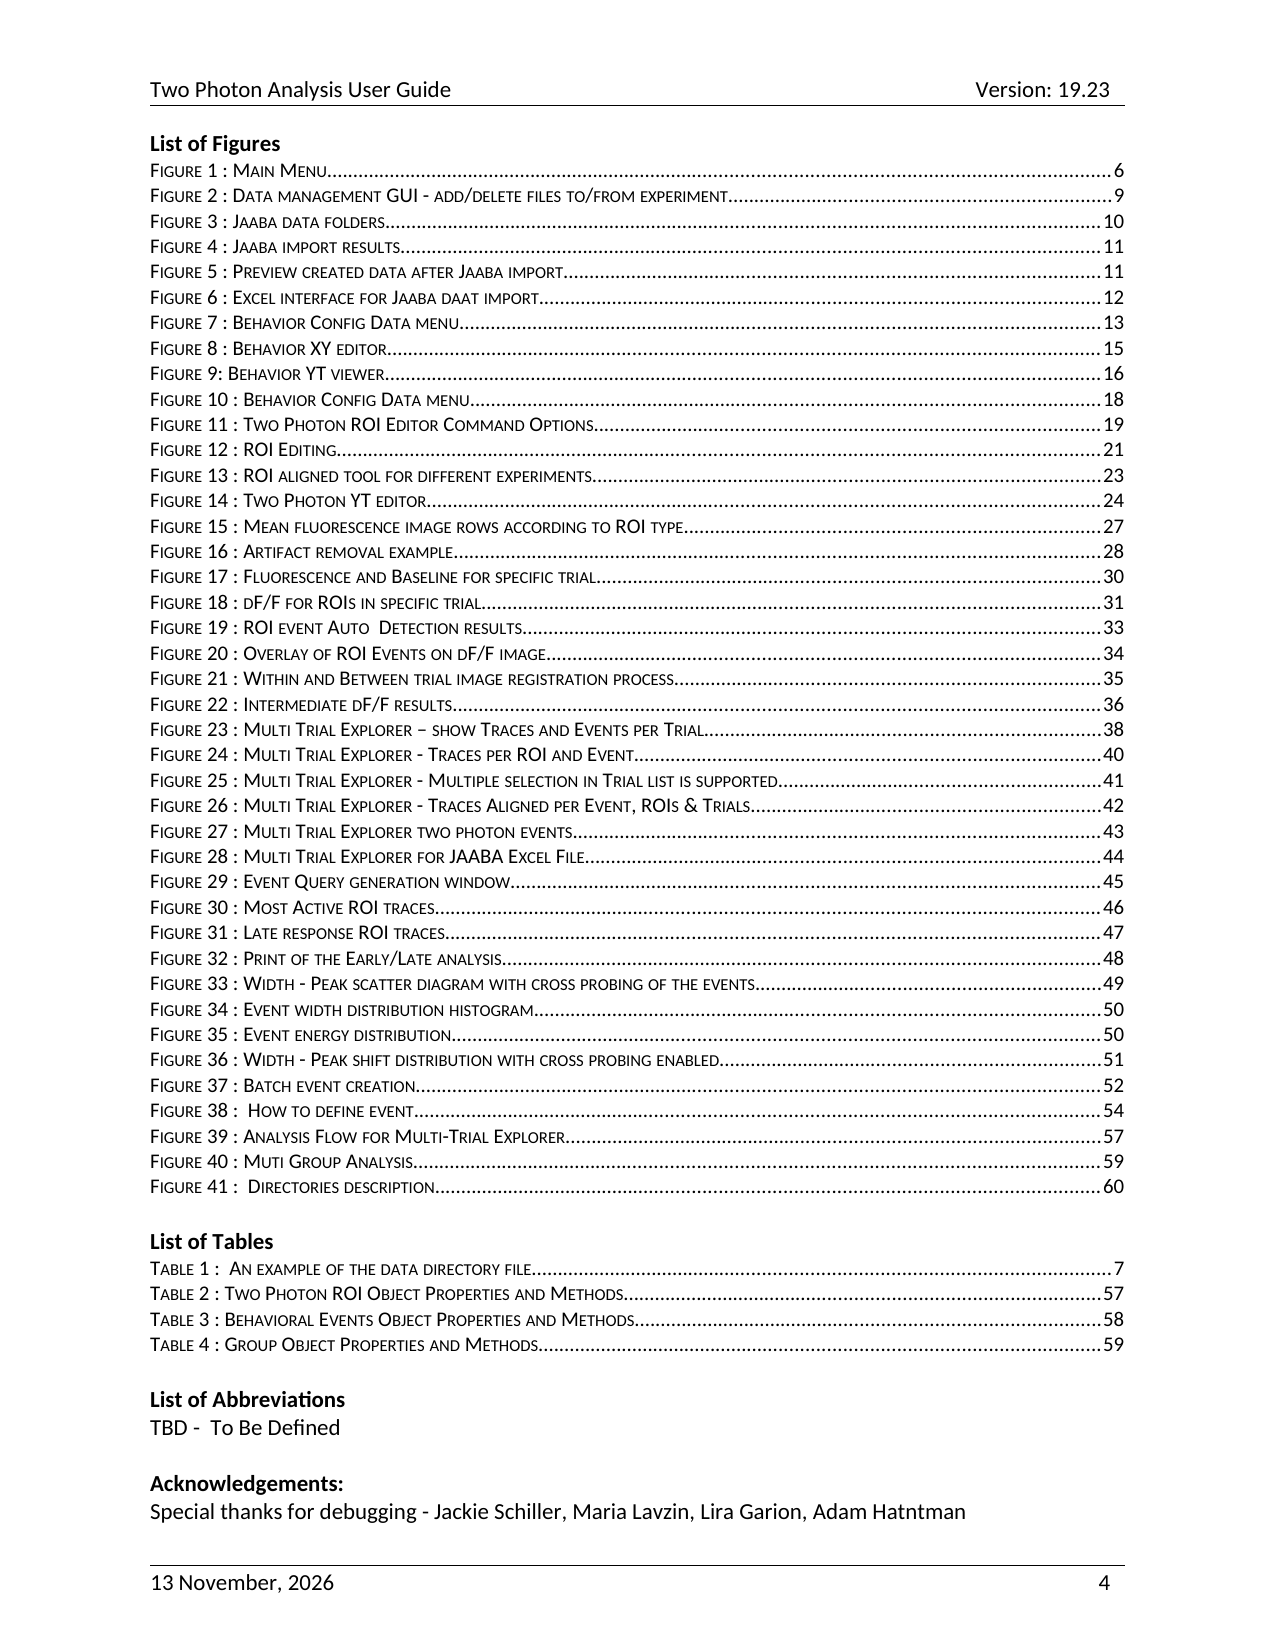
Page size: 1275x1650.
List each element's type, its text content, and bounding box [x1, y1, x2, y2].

text Figure 24 : Multi Trial Explorer - Traces per ROI and Event 40 [150, 742, 1125, 767]
text Figure 8 : Behavior XY editor 15 [150, 335, 1125, 360]
text Figure 36 : Width - Peak shift distribution with cross probing enabled 51 [150, 1047, 1125, 1072]
text Figure 11 : Two Photon ROI Editor Command Options 19 [150, 411, 1125, 437]
text Figure 13 : ROI aligned tool for different experiments 23 [150, 462, 1125, 487]
text Figure 21 : Within and Between trial image registration process 35 [150, 665, 1125, 691]
text Table 3 : Behavioral Events Object Properties and Methods 58 [150, 1306, 1125, 1331]
text List of Abbreviations [150, 1385, 1125, 1413]
text Figure 2 : Data management GUI - add/delete files to/from experiment 9 [150, 182, 1125, 208]
text Table 1 : An example of the data directory file 7 [150, 1255, 1125, 1281]
text Figure 4 : Jaaba import results 11 [150, 233, 1125, 259]
text Figure 27 : Multi Trial Explorer two photon events 43 [150, 818, 1125, 843]
text List of Tables [150, 1199, 1125, 1255]
text Figure 17 : Fluorescence and Baseline for specific trial 30 [150, 564, 1125, 589]
text Figure 30 : Most Active ROI traces 46 [150, 894, 1125, 919]
text Figure 31 : Late response ROI traces 47 [150, 919, 1125, 945]
text Figure 41 : Directories description 60 [150, 1174, 1125, 1199]
text Figure 28 : Multi Trial Explorer for JAABA Excel File 44 [150, 843, 1125, 869]
text Figure 19 : ROI event Auto Detection results 33 [150, 614, 1125, 640]
text Table 4 : Group Object Properties and Methods 59 [150, 1331, 1125, 1357]
text Figure 1 : Main Menu 6 [150, 157, 1125, 182]
text Figure 33 : Width - Peak scatter diagram with cross probing of the events 49 [150, 970, 1125, 996]
text Figure 14 : Two Photon YT editor 24 [150, 487, 1125, 513]
text Special thanks for debugging - Jackie Schiller, Maria Lavzin, Lira Garion, Adam Hatntman [150, 1497, 1125, 1525]
text Figure 15 : Mean fluorescence image rows according to ROI type 27 [150, 513, 1125, 538]
text Figure 12 : ROI Editing 21 [150, 437, 1125, 462]
text Figure 39 : Analysis Flow for Multi-Trial Explorer 57 [150, 1123, 1125, 1148]
text Figure 25 : Multi Trial Explorer - Multiple selection in Trial list is supported 41 [150, 767, 1125, 792]
text Figure 9: Behavior YT viewer 16 [150, 360, 1125, 386]
text Acknowledgements: [150, 1469, 1125, 1497]
text Figure 35 : Event energy distribution 50 [150, 1021, 1125, 1047]
text Figure 32 : Print of the Early/Late analysis 48 [150, 945, 1125, 970]
text Figure 6 : Excel interface for Jaaba daat import 12 [150, 284, 1125, 309]
text Figure 40 : Muti Group Analysis 59 [150, 1148, 1125, 1174]
text Figure 7 : Behavior Config Data menu 13 [150, 309, 1125, 335]
text Figure 34 : Event width distribution histogram 50 [150, 996, 1125, 1021]
text Figure 16 : Artifact removal example 28 [150, 538, 1125, 564]
text Figure 5 : Preview created data after Jaaba import 11 [150, 259, 1125, 284]
text Figure 20 : Overlay of ROI Events on dF/F image 34 [150, 640, 1125, 665]
text Figure 37 : Batch event creation 52 [150, 1072, 1125, 1097]
text Figure 3 : Jaaba data folders 10 [150, 208, 1125, 233]
text Figure 26 : Multi Trial Explorer - Traces Aligned per Event, ROIs & Trials 42 [150, 792, 1125, 818]
text Figure 38 : How to define event 54 [150, 1097, 1125, 1123]
text Table 2 : Two Photon ROI Object Properties and Methods 57 [150, 1281, 1125, 1306]
text Figure 10 : Behavior Config Data menu 18 [150, 386, 1125, 411]
text Figure 29 : Event Query generation window 45 [150, 869, 1125, 894]
text Figure 18 : dF/F for ROIs in specific trial 31 [150, 589, 1125, 614]
text Figure 23 : Multi Trial Explorer – show Traces and Events per Trial 38 [150, 716, 1125, 742]
text TBD - To Be Defined [150, 1413, 1125, 1441]
text List of Figures [150, 129, 1125, 157]
text Figure 22 : Intermediate dF/F results 36 [150, 691, 1125, 716]
